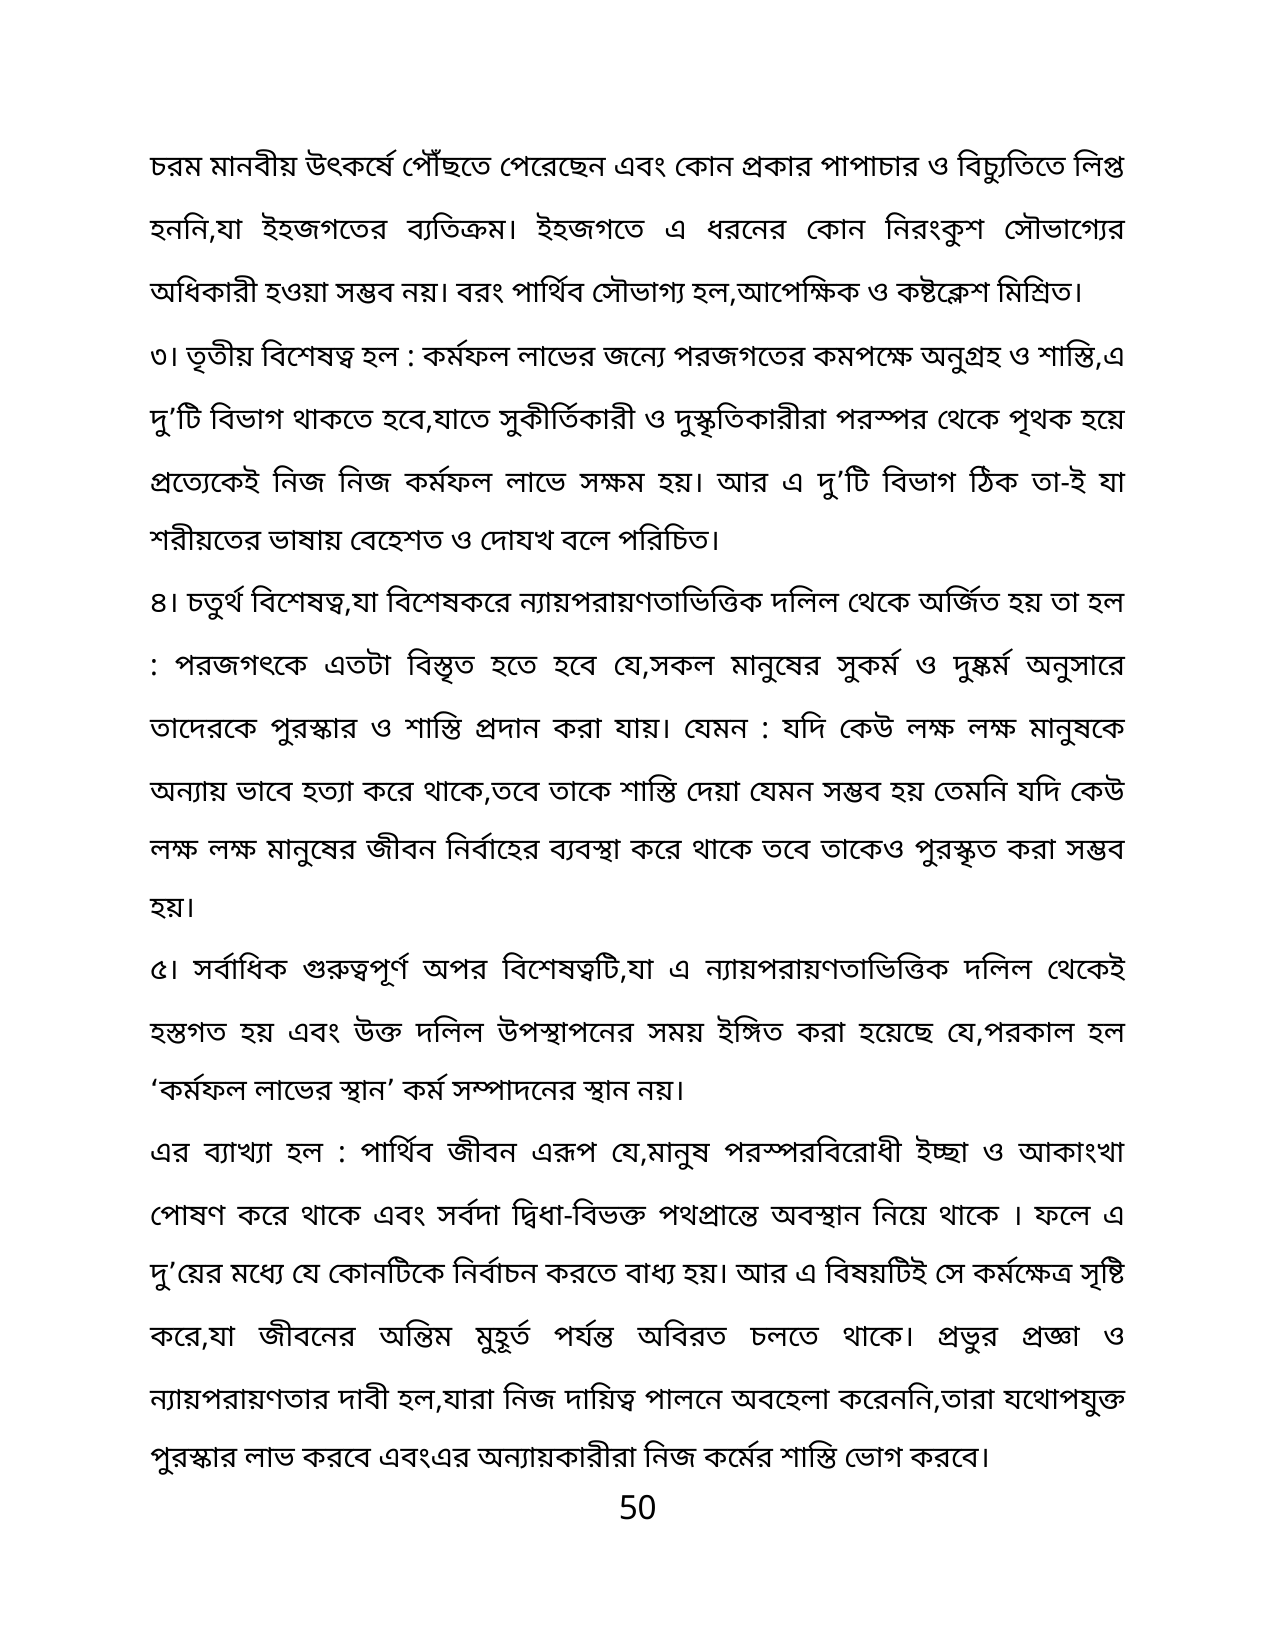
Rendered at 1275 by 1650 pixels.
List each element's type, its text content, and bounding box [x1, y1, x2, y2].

text ৫। সর্বাধিক গুরুত্বপূর্ণ অপর বিশেষত্বটি,যা এ ন্যায়পরায়ণতাভিত্তিক দলিল থেকেই হস্তগত হয় এবং উক্ত দলিল উপস্থাপনের সময় ইঙ্গিত করা হয়েছে যে,পরকাল হল ‘কর্মফল লাভের স্থান’ কর্ম সম্পাদনের স্থান নয়। [150, 948, 1125, 1112]
text এর ব্যাখ্যা হল : পার্থিব জীবন এরূপ যে,মানুষ পরস্পরবিরোধী ইচ্ছা ও আকাংখা পোষণ করে থাকে এবং সর্বদা দ্বিধা-বিভক্ত পথপ্রান্তে অবস্থান নিয়ে থাকে । ফলে এ দু’য়ের মধ্যে যে কোনটিকে নির্বাচন করতে বাধ্য হয়। আর এ বিষয়টিই সে কর্মক্ষেত্র সৃষ্টি করে,যা জীবনের অন্তিম মুহূর্ত পর্যন্ত অবিরত চলতে থাকে। প্রভুর প্রজ্ঞা ও ন্যায়পরায়ণতার দাবী হল,যারা নিজ দায়িত্ব পালনে অবহেলা করেননি,তারা যথোপযুক্ত পুরস্কার লাভ করবে এবংএর অন্যায়কারীরা নিজ কর্মের শাস্তি ভোগ করবে। [150, 1132, 1125, 1479]
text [150, 150, 1125, 314]
text ৪। চতুর্থ বিশেষত্ব,যা বিশেষকরে ন্যায়পরায়ণতাভিত্তিক দলিল থেকে অর্জিত হয় তা হল : পরজগৎকে এতটা বিস্তৃত হতে হবে যে,সকল মানুষের সুকর্ম ও দুষ্কর্ম অনুসারে তাদেরকে পুরস্কার ও শাস্তি প্রদান করা যায়। যেমন : যদি কেউ লক্ষ লক্ষ মানুষকে অন্যায় ভাবে হত্যা করে থাকে,তবে তাকে শাস্তি দেয়া যেমন সম্ভব হয় তেমনি যদি কেউ লক্ষ লক্ষ মানুষের জীবন নির্বাহের ব্যবস্থা করে থাকে তবে তাকেও পুরস্কৃত করা সম্ভব হয়। [150, 582, 1125, 929]
text ৩। তৃতীয় বিশেষত্ব হল : কর্মফল লাভের জন্যে পরজগতের কমপক্ষে অনুগ্রহ ও শাস্তি,এ দু’টি বিভাগ থাকতে হবে,যাতে সুকীর্তিকারী ও দুস্কৃতিকারীরা পরস্পর থেকে পৃথক হয়ে প্রত্যেকেই নিজ নিজ কর্মফল লাভে সক্ষম হয়। আর এ দু’টি বিভাগ ঠিক তা-ই যা শরীয়তের ভাষায় বেহেশত ও দোযখ বলে পরিচিত। [150, 336, 1125, 562]
